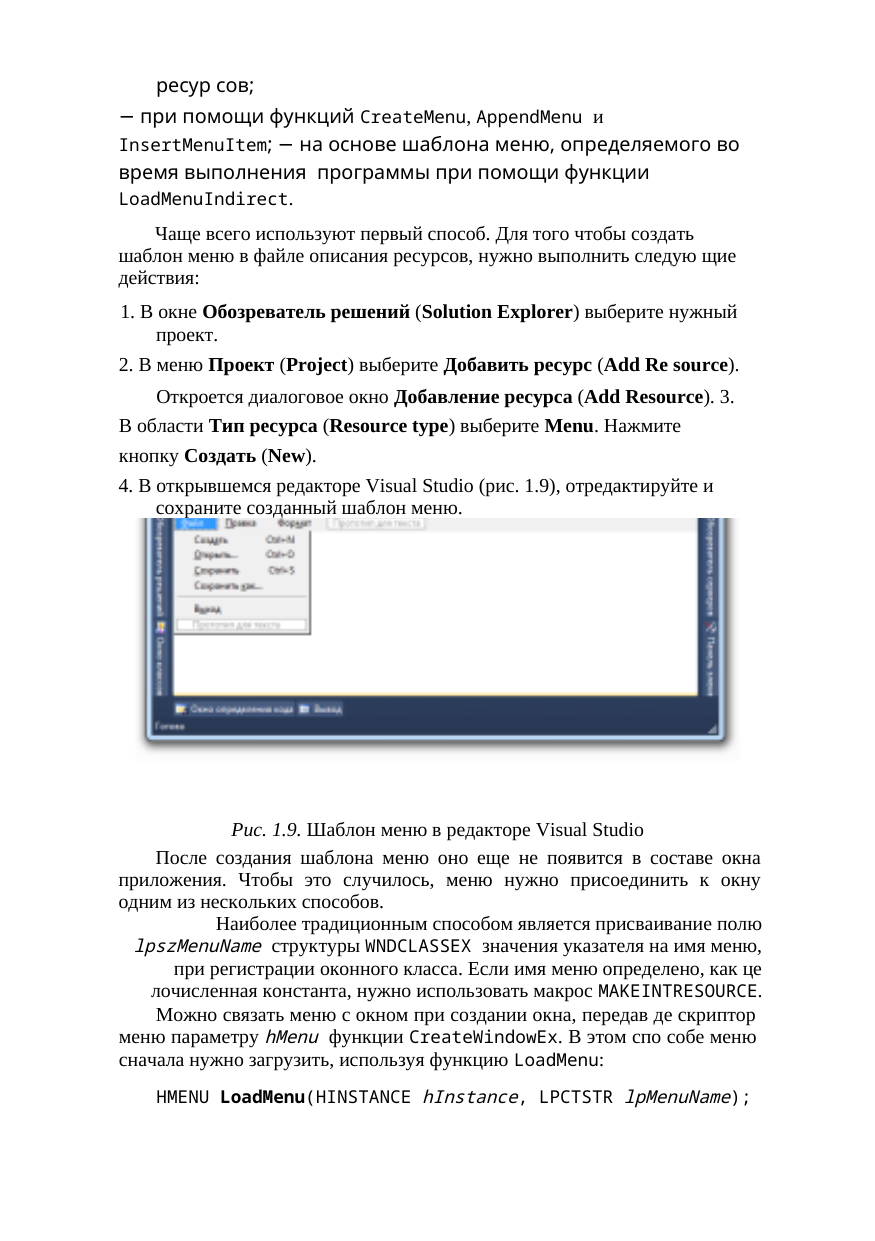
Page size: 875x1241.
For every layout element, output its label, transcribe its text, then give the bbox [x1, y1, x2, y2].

text Наиболее традиционным способом является присваивание полю lpszMenuName структуры WNDCLASSEX значения указателя на имя меню, при регистрации оконного класса. Если имя меню определено, как це лочисленная константа, нужно использовать макрос MAKEINTRESOURCE. [118, 913, 762, 1003]
text Чаще всего используют первый способ. Для того чтобы создать шаблон меню в файле описания ресурсов, нужно выполнить следую щие действия: [118, 223, 762, 288]
text 2. В меню Проект (Project) выберите Добавить ресурс (Add Re source). [118, 354, 756, 376]
picture [135, 518, 740, 761]
text 4. В открывшемся редакторе Visual Studio (рис. 1.9), отредактируйте и сохраните созданный шаблон меню. [118, 475, 749, 519]
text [118, 72, 757, 97]
text 1. В окне Обозреватель решений (Solution Explorer) выберите нужный проект. [120, 301, 757, 345]
text После создания шаблона меню оно еще не появится в составе окна приложения. Чтобы это случилось, меню нужно присоединить к окну одним из нескольких способов. [118, 847, 762, 913]
text HMENU LoadMenu(HINSTANCE hInstance, LPCTSTR lpMenuName); [156, 1084, 769, 1108]
text − при помощи функций CreateMenu, AppendMenu и InsertMenuItem; − на основе шаблона меню, определяемого во время выполнения программы при помощи функции LoadMenuIndirect. [118, 102, 762, 210]
text Откроется диалоговое окно Добавление ресурса (Add Resource). 3. В области Тип ресурса (Resource type) выберите Menu. Нажмите кнопку Создать (New). [119, 385, 745, 467]
text Можно связать меню с окном при создании окна, передав де скриптор меню параметру hMenu функции CreateWindowEx. В этом спо собе меню сначала нужно загрузить, используя функцию LoadMenu: [119, 1003, 757, 1072]
